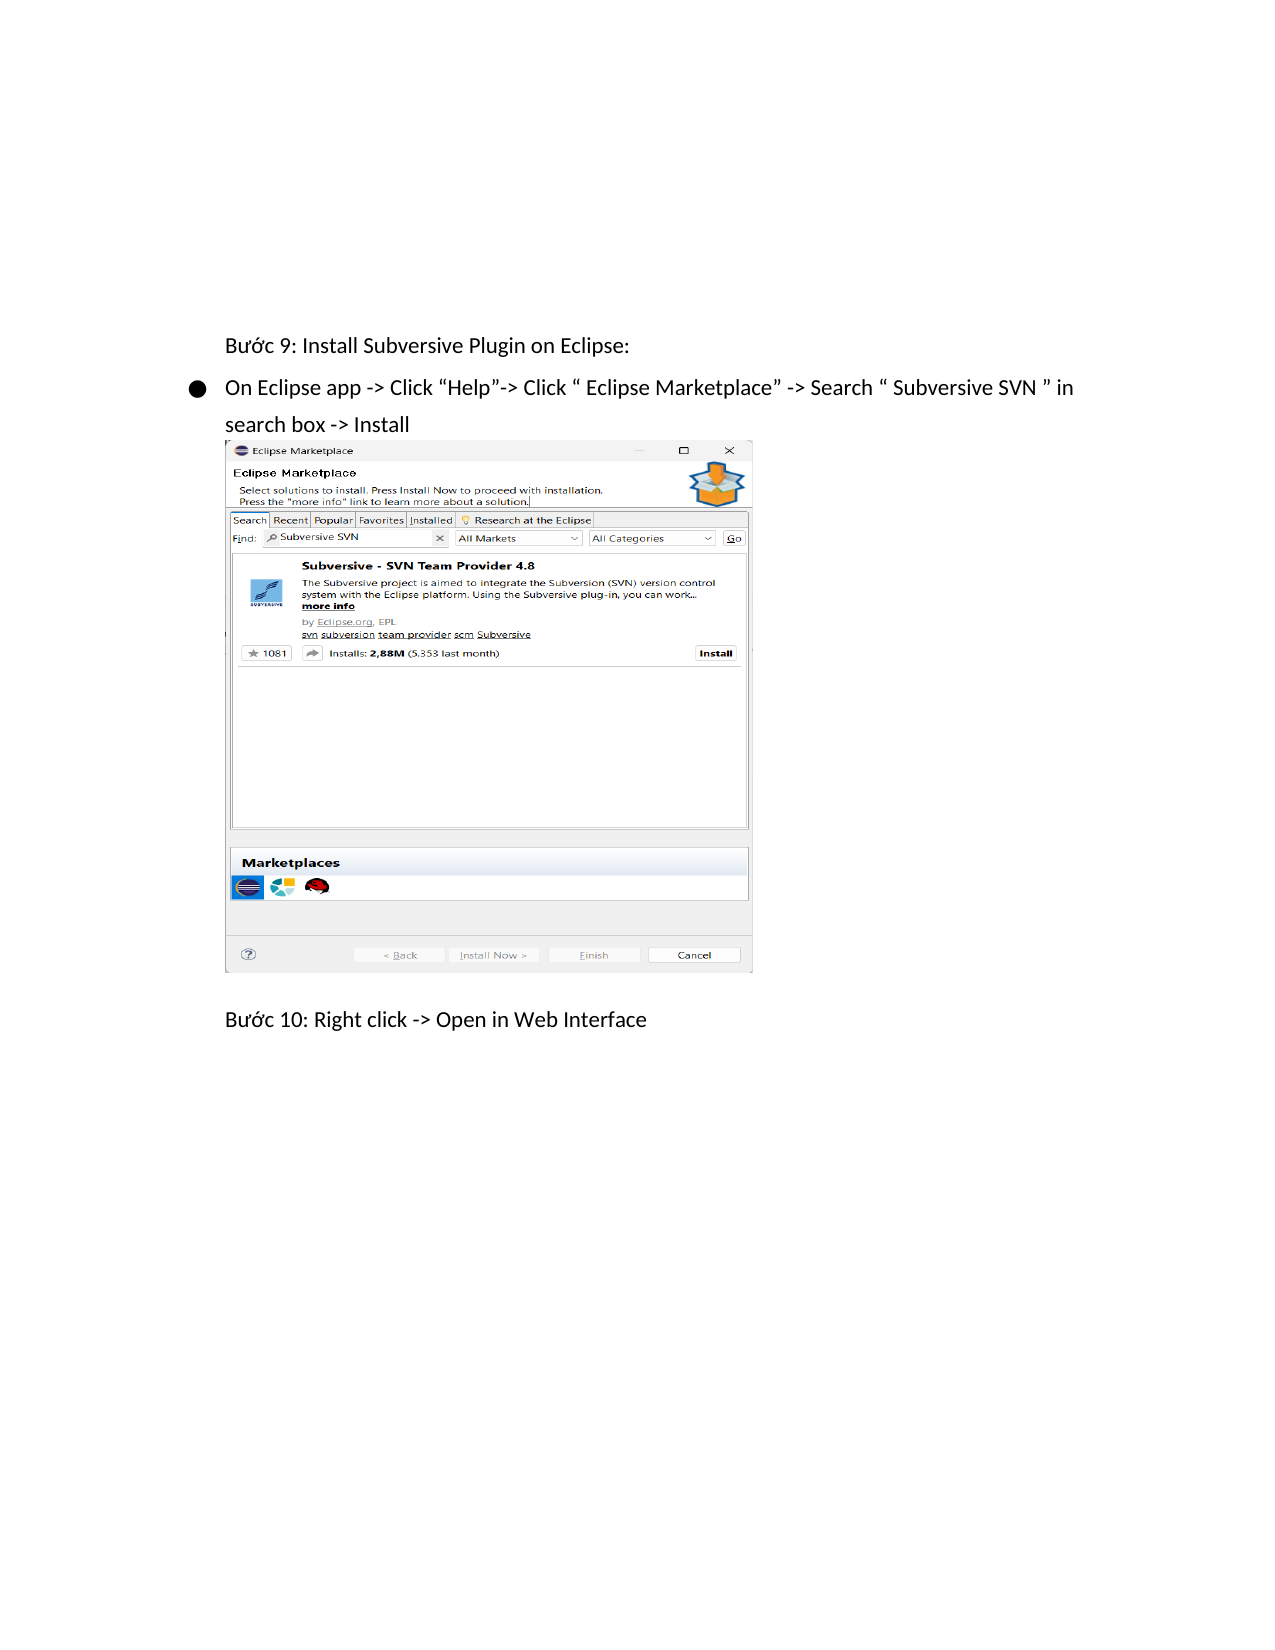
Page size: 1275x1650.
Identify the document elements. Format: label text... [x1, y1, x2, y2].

text Bước 10: Right click -> Open in Web Interface [225, 1005, 1125, 1033]
list On Eclipse app -> Click “Help”-> Click “ Eclipse Marketplace” -> Search “ Subversive SVN ” in search box -> Install [187, 361, 1125, 439]
picture [225, 440, 753, 973]
text Bước 9: Install Subversive Plugin on Eclipse: [225, 331, 1125, 359]
